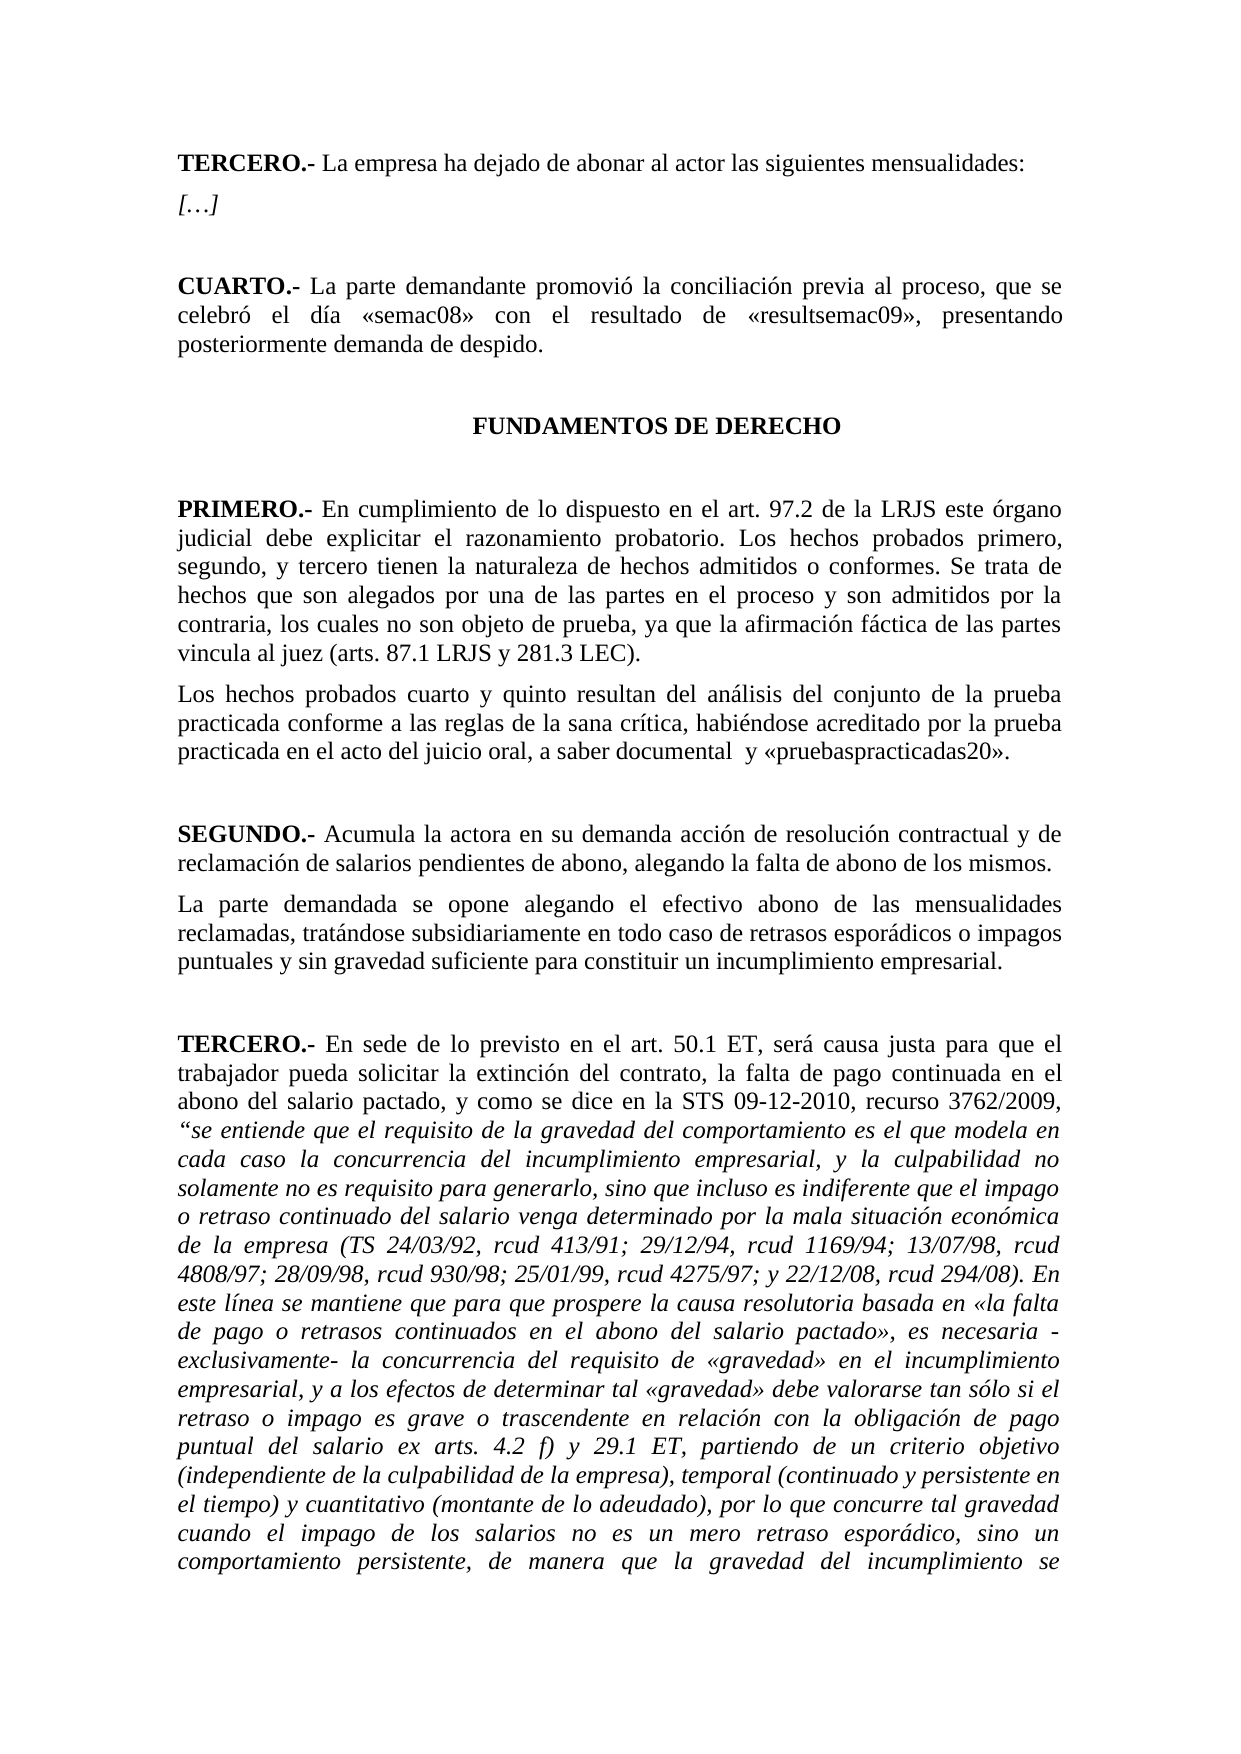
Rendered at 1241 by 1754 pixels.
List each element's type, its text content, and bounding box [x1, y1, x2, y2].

text […] [177, 189, 1063, 218]
text CUARTO.- La parte demandante promovió la conciliación previa al proceso, que se celebró el día «semac08» con el resultado de «resultsemac09», presentando posteriormente demanda de despido. [177, 271, 1063, 358]
text TERCERO.- La empresa ha dejado de abonar al actor las siguientes mensualidades: [177, 148, 1063, 176]
text PRIMERO.- En cumplimiento de lo dispuesto en el art. 97.2 de la LRJS este órgano judicial debe explicitar el razonamiento probatorio. Los hechos probados primero, segundo, y tercero tienen la naturaleza de hechos admitidos o conformes. Se trata de hechos que son alegados por una de las partes en el proceso y son admitidos por la contraria, los cuales no son objeto de prueba, ya que la afirmación fáctica de las partes vincula al juez (arts. 87.1 LRJS y 281.3 LEC). [177, 494, 1063, 666]
text FUNDAMENTOS DE DERECHO [177, 411, 1063, 440]
text SEGUNDO.- Acumula la actora en su demanda acción de resolución contractual y de reclamación de salarios pendientes de abono, alegando la falta de abono de los mismos. [177, 819, 1063, 876]
text Los hechos probados cuarto y quinto resultan del análisis del conjunto de la prueba practicada conforme a las reglas de la sana crítica, habiéndose acreditado por la prueba practicada en el acto del juicio oral, a saber documental y «pruebaspracticadas20». [177, 679, 1063, 765]
text La parte demandada se opone alegando el efectivo abono de las mensualidades reclamadas, tratándose subsidiariamente en todo caso de retrasos esporádicos o impagos puntuales y sin gravedad suficiente para constituir un incumplimiento empresarial. [177, 889, 1063, 975]
